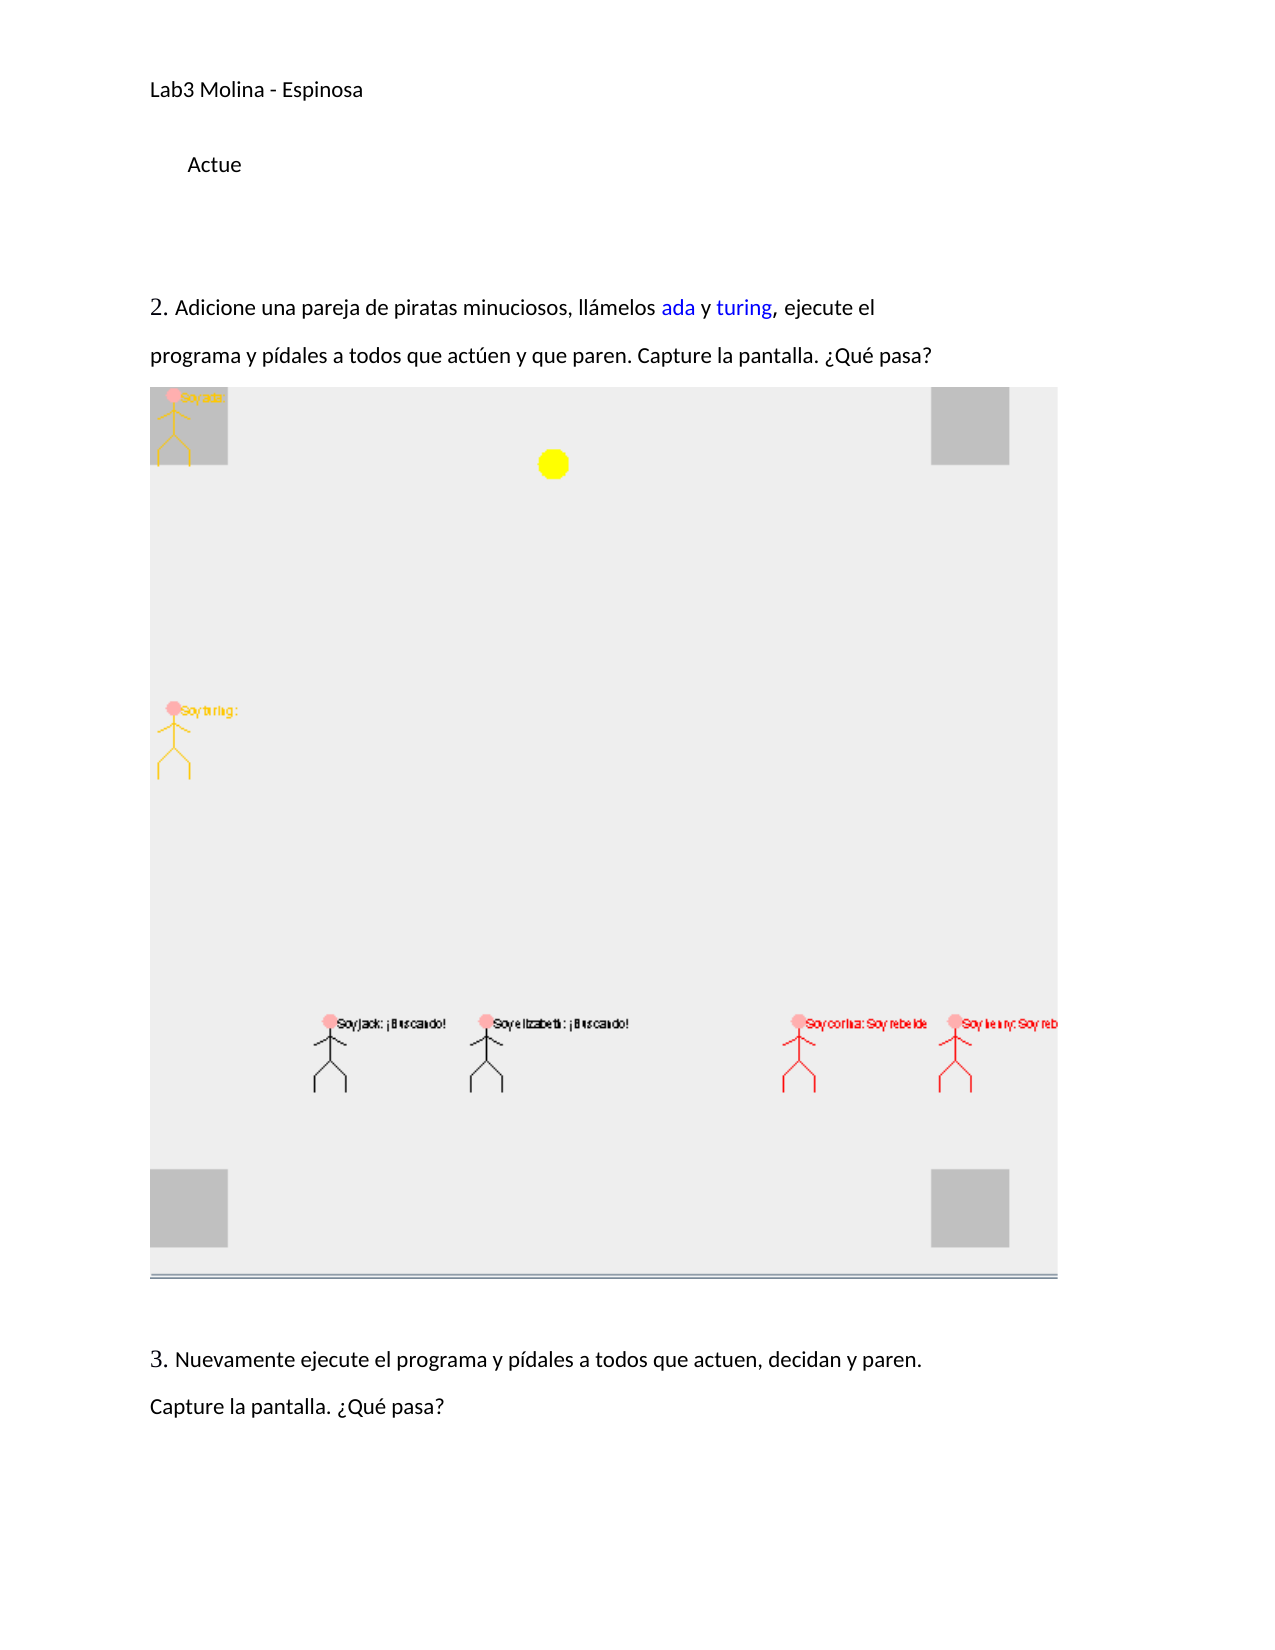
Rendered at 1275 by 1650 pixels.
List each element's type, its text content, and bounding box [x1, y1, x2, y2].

text 3. Nuevamente ejecute el programa y pídales a todos que actuen, decidan y paren. [150, 1344, 1125, 1373]
text programa y pídales a todos que actúen y que paren. Capture la pantalla. ¿Qué pasa? [150, 341, 1125, 369]
text Capture la pantalla. ¿Qué pasa? [150, 1392, 1125, 1420]
text 2. Adicione una pareja de piratas minuciosos, llámelos ada y turing, ejecute el [150, 291, 1125, 322]
text Actue [187, 150, 1125, 178]
picture [150, 387, 1058, 1279]
